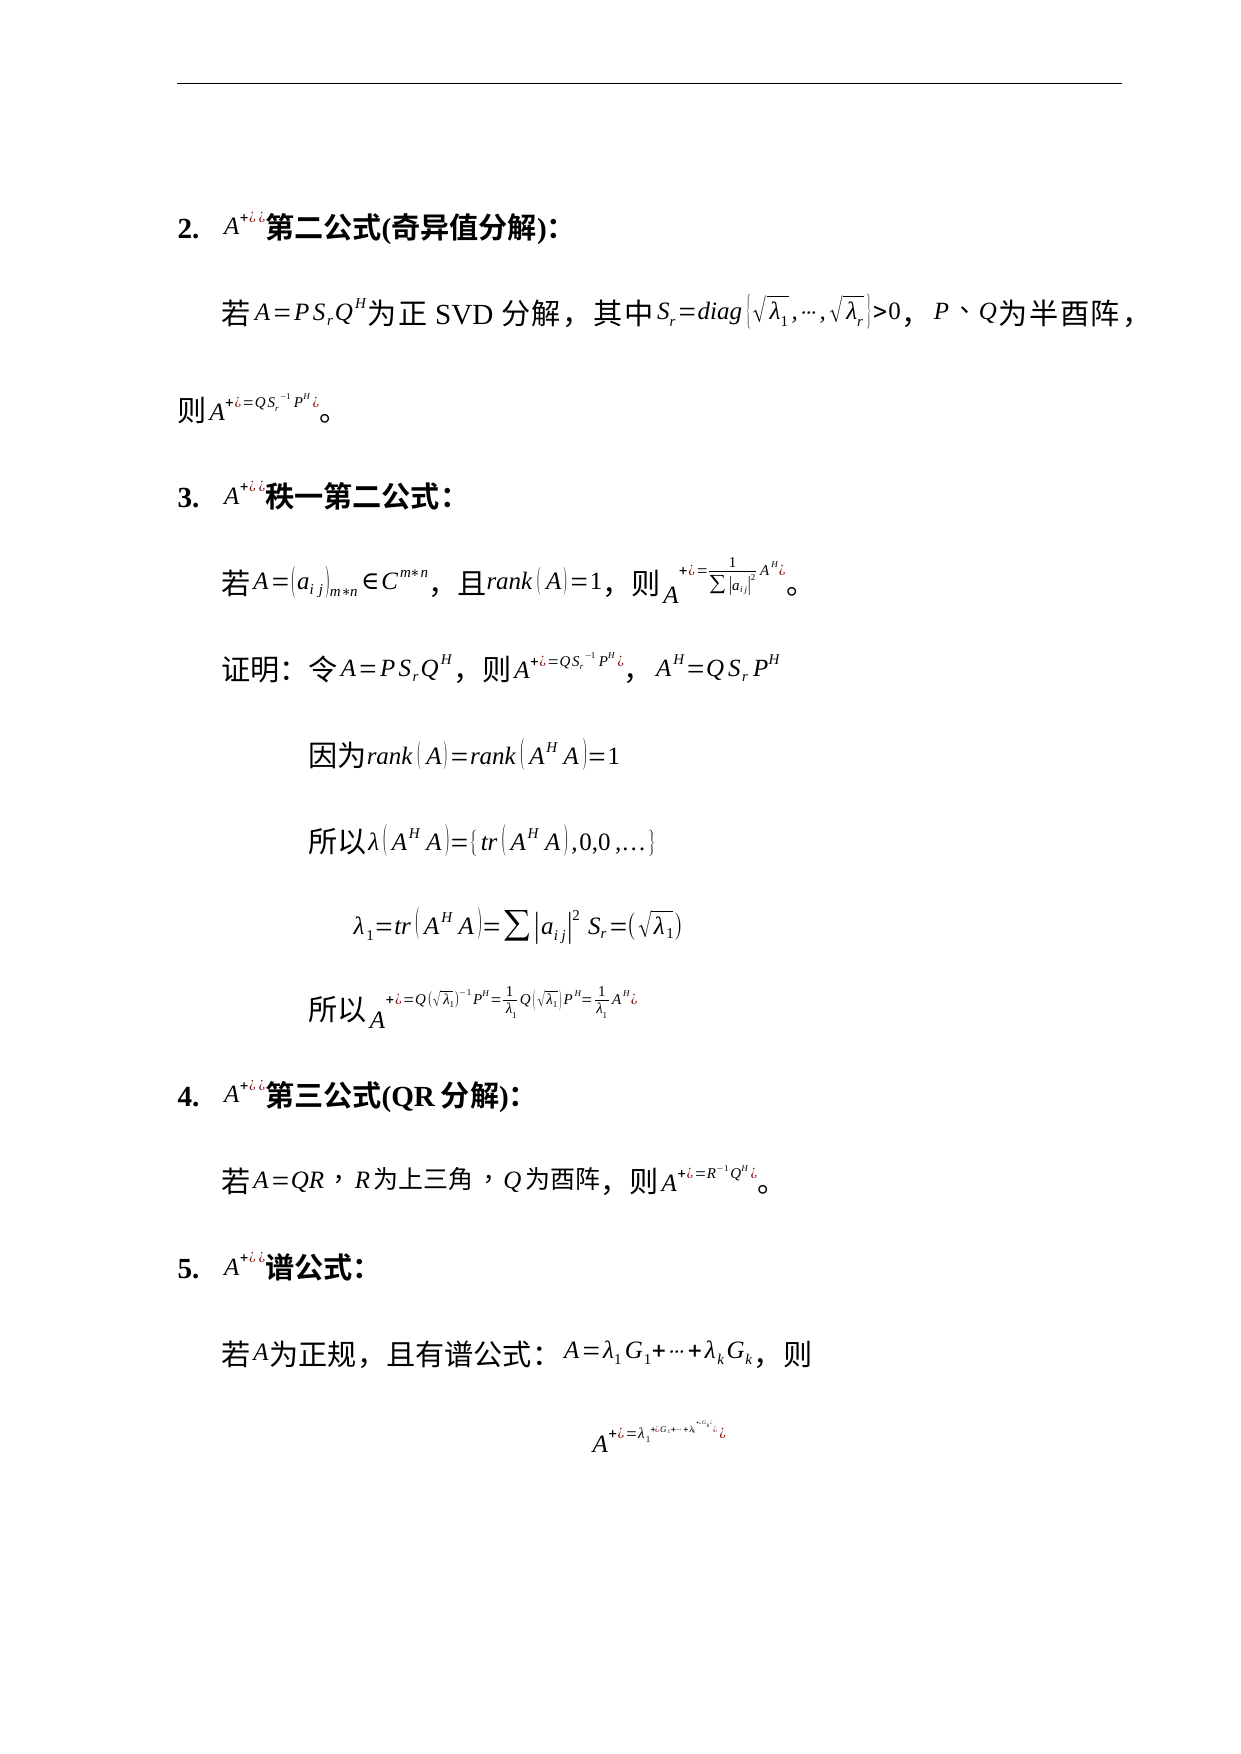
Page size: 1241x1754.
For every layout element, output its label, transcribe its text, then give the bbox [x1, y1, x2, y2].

text 因为 [177, 721, 1122, 786]
text 若为正SVD分解，其中，为半酉阵，则。 [177, 279, 1122, 442]
text 所以 [177, 975, 1122, 1040]
text 若为正规，且有谱公式：，则 [177, 1320, 1122, 1385]
list 谱公式： [177, 1234, 1122, 1299]
list 第三公式(QR分解)： [177, 1061, 1122, 1126]
text 若，且，则。 [177, 549, 1122, 614]
list 秩一第二公式： [177, 463, 1122, 528]
text 所以 [177, 807, 1122, 872]
text 若，则。 [177, 1147, 1122, 1212]
text 证明：令，则， [177, 635, 1122, 700]
list 第二公式(奇异值分解)： [177, 193, 1122, 258]
